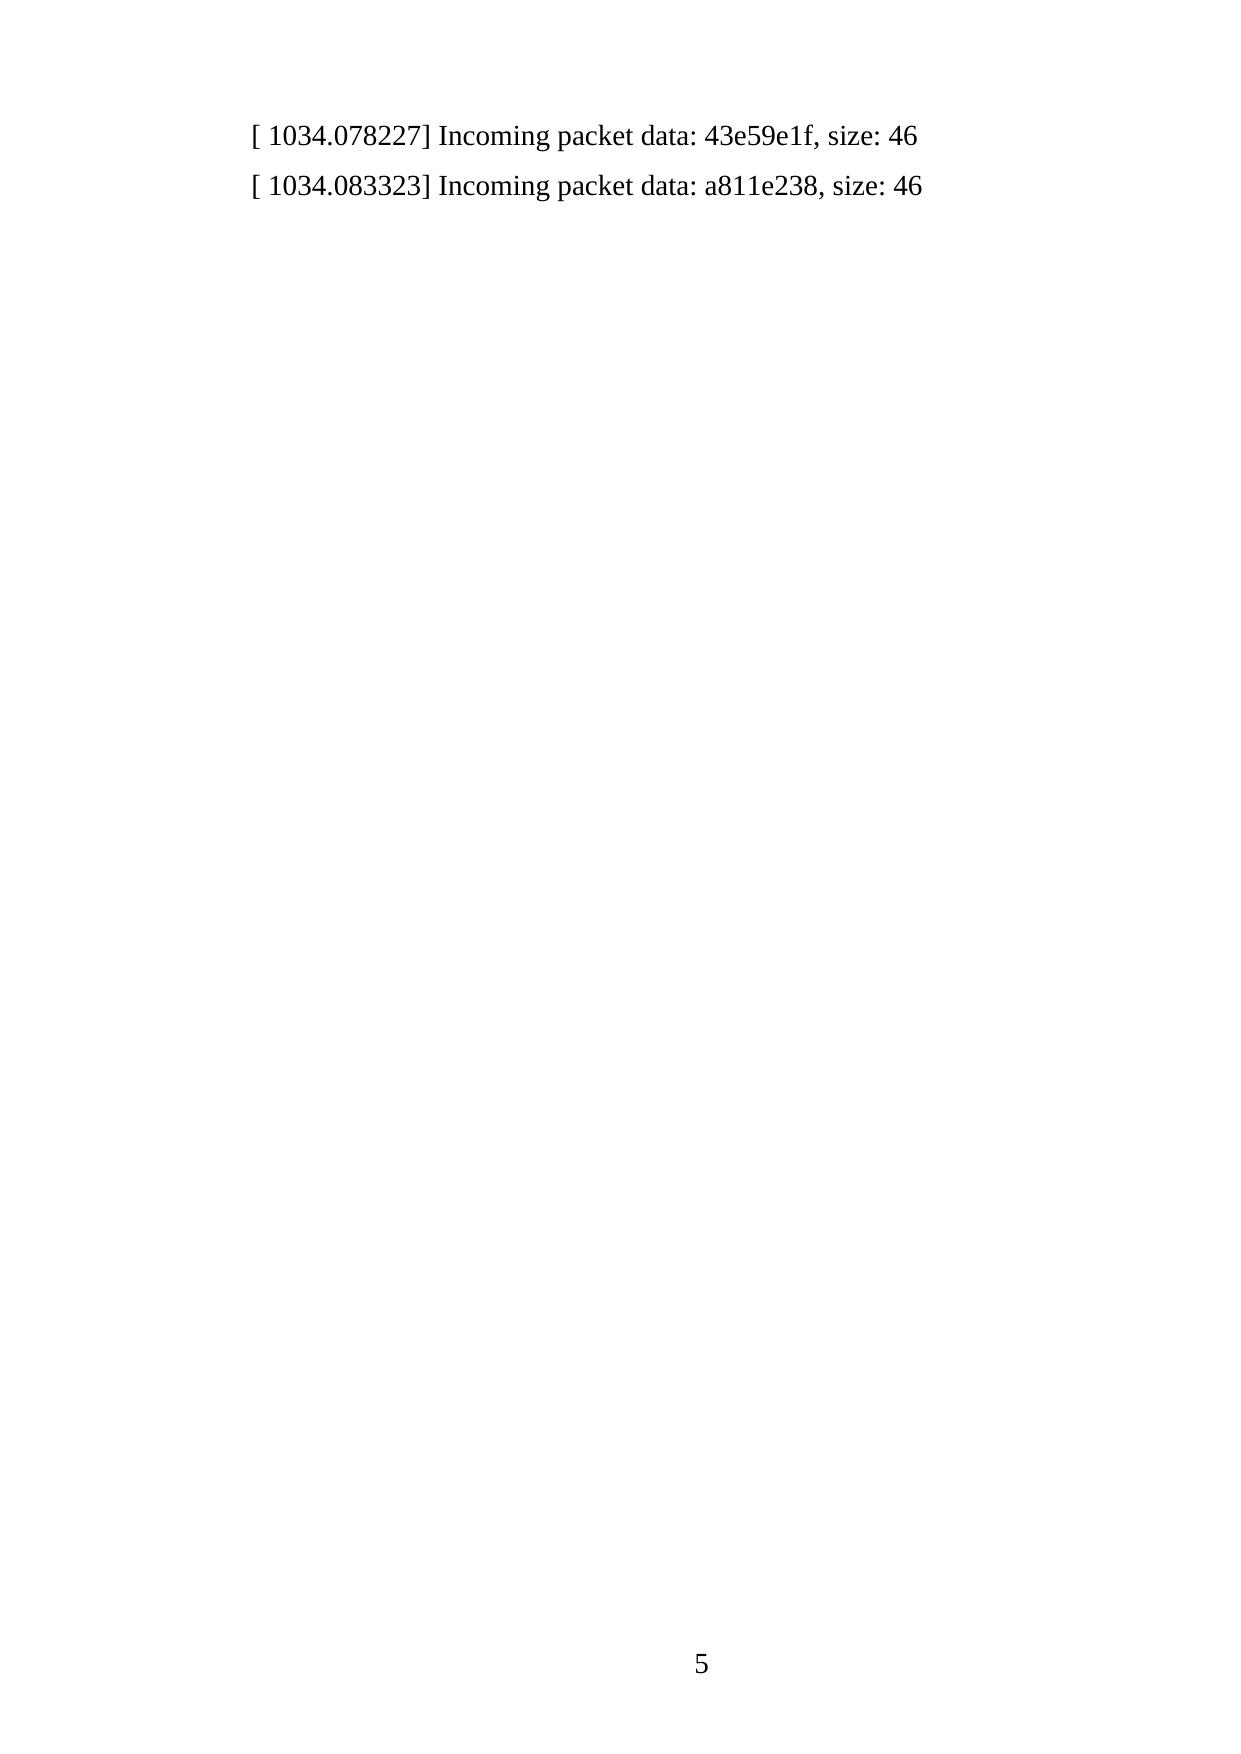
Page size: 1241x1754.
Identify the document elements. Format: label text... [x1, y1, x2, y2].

text [ 1034.083323] Incoming packet data: a811e238, size: 46 [177, 168, 1152, 202]
text [ 1034.078227] Incoming packet data: 43e59e1f, size: 46 [177, 118, 1152, 152]
